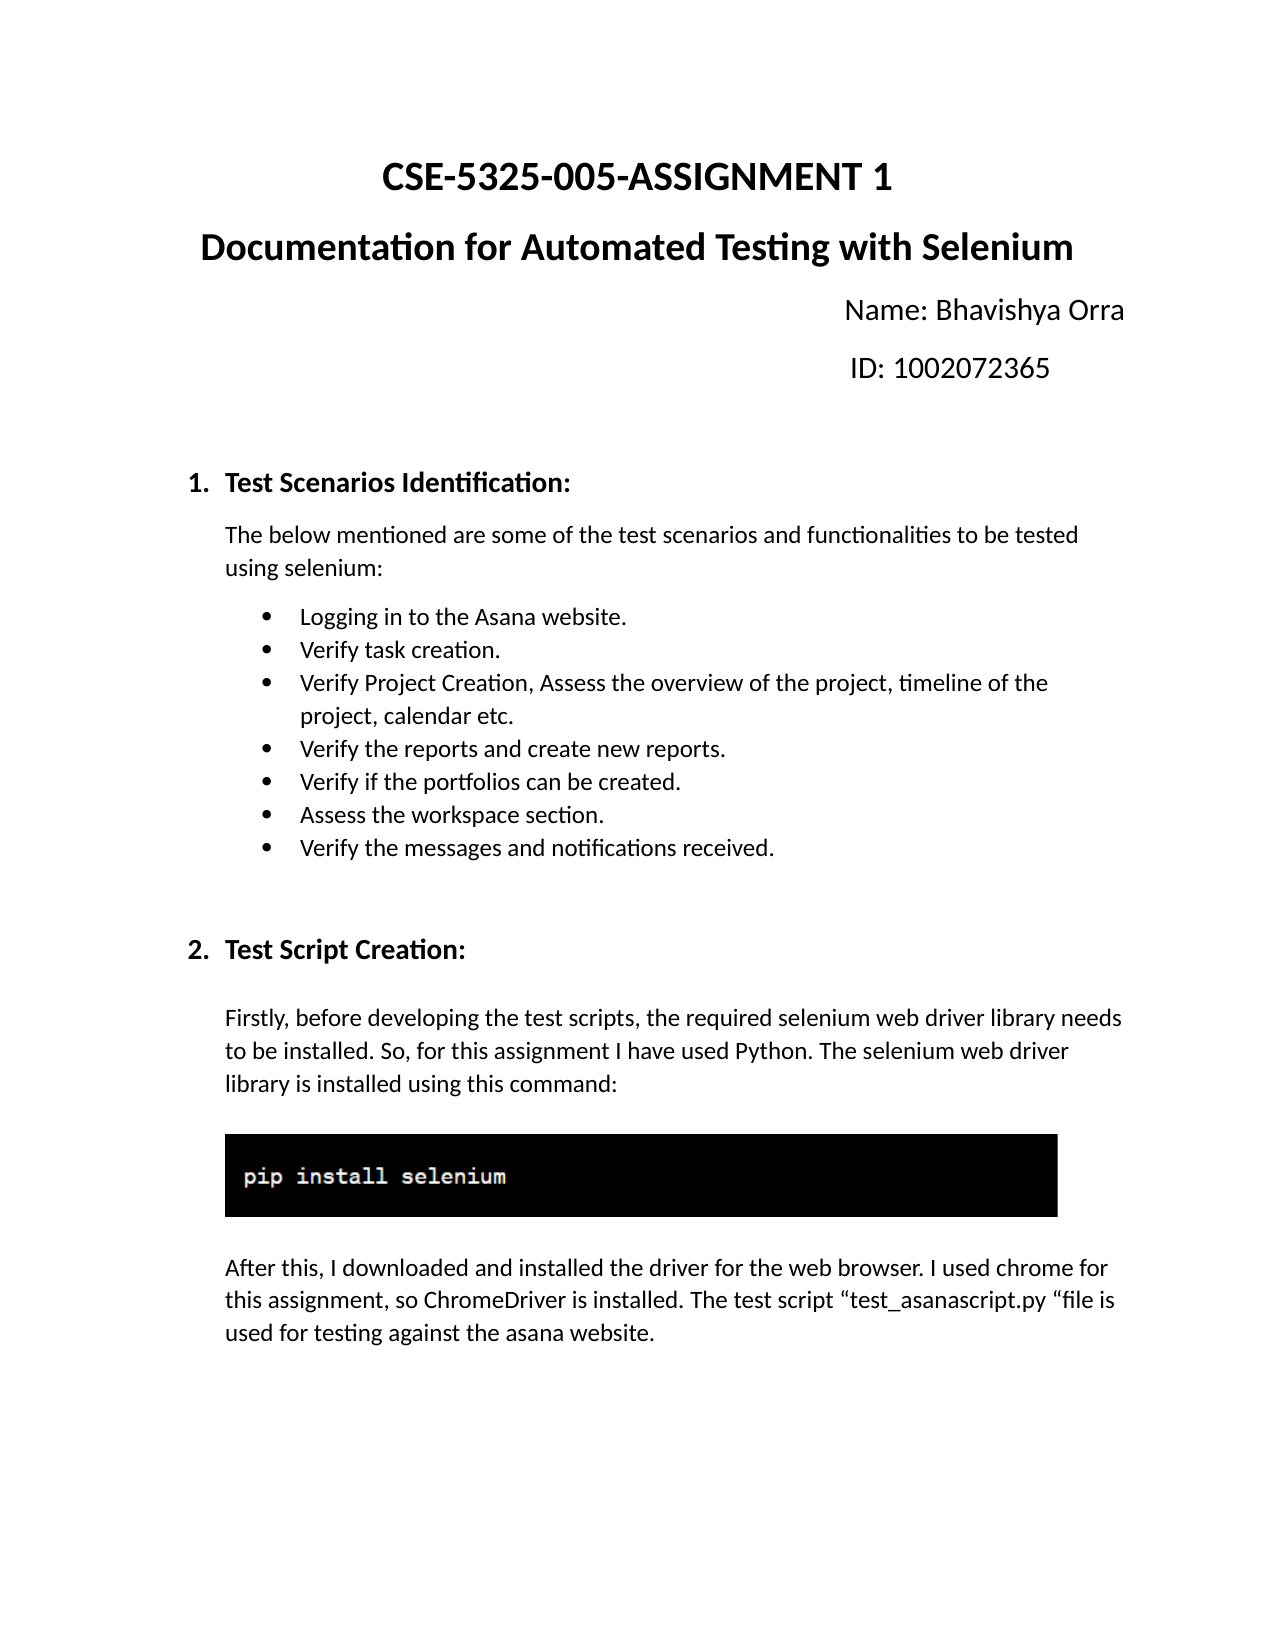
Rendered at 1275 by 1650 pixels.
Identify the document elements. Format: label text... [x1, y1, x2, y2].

list Verify the messages and notifications received. [262, 832, 1125, 862]
list Test Script Creation: [187, 931, 1125, 967]
list Logging in to the Asana website. [262, 601, 1125, 632]
list After this, I downloaded and installed the driver for the web browser. I used chrome for this assignment, so ChromeDriver is installed. The test script “test_asanascript.py “file is used for testing against the asana website. [225, 1252, 1125, 1348]
list Verify task creation. [262, 634, 1125, 665]
list Verify the reports and create new reports. [262, 733, 1125, 764]
list Firstly, before developing the test scripts, the required selenium web driver library needs to be installed. So, for this assignment I have used Python. The selenium web driver library is installed using this command: [225, 1002, 1125, 1099]
text The below mentioned are some of the test scenarios and functionalities to be tested using selenium: [225, 519, 1125, 582]
list Assess the workspace section. [262, 799, 1125, 829]
list Verify if the portfolios can be created. [262, 766, 1125, 797]
text ID: 1002072365 [600, 348, 1125, 386]
text Name: Bhavishya Orra [150, 290, 1125, 328]
list Verify Project Creation, Assess the overview of the project, timeline of the project, calendar etc. [262, 667, 1125, 731]
text Documentation for Automated Testing with Selenium [150, 222, 1125, 270]
text CSE-5325-005-ASSIGNMENT 1 [150, 150, 1125, 201]
picture [225, 1134, 1058, 1217]
list Test Scenarios Identification: [187, 464, 1125, 499]
